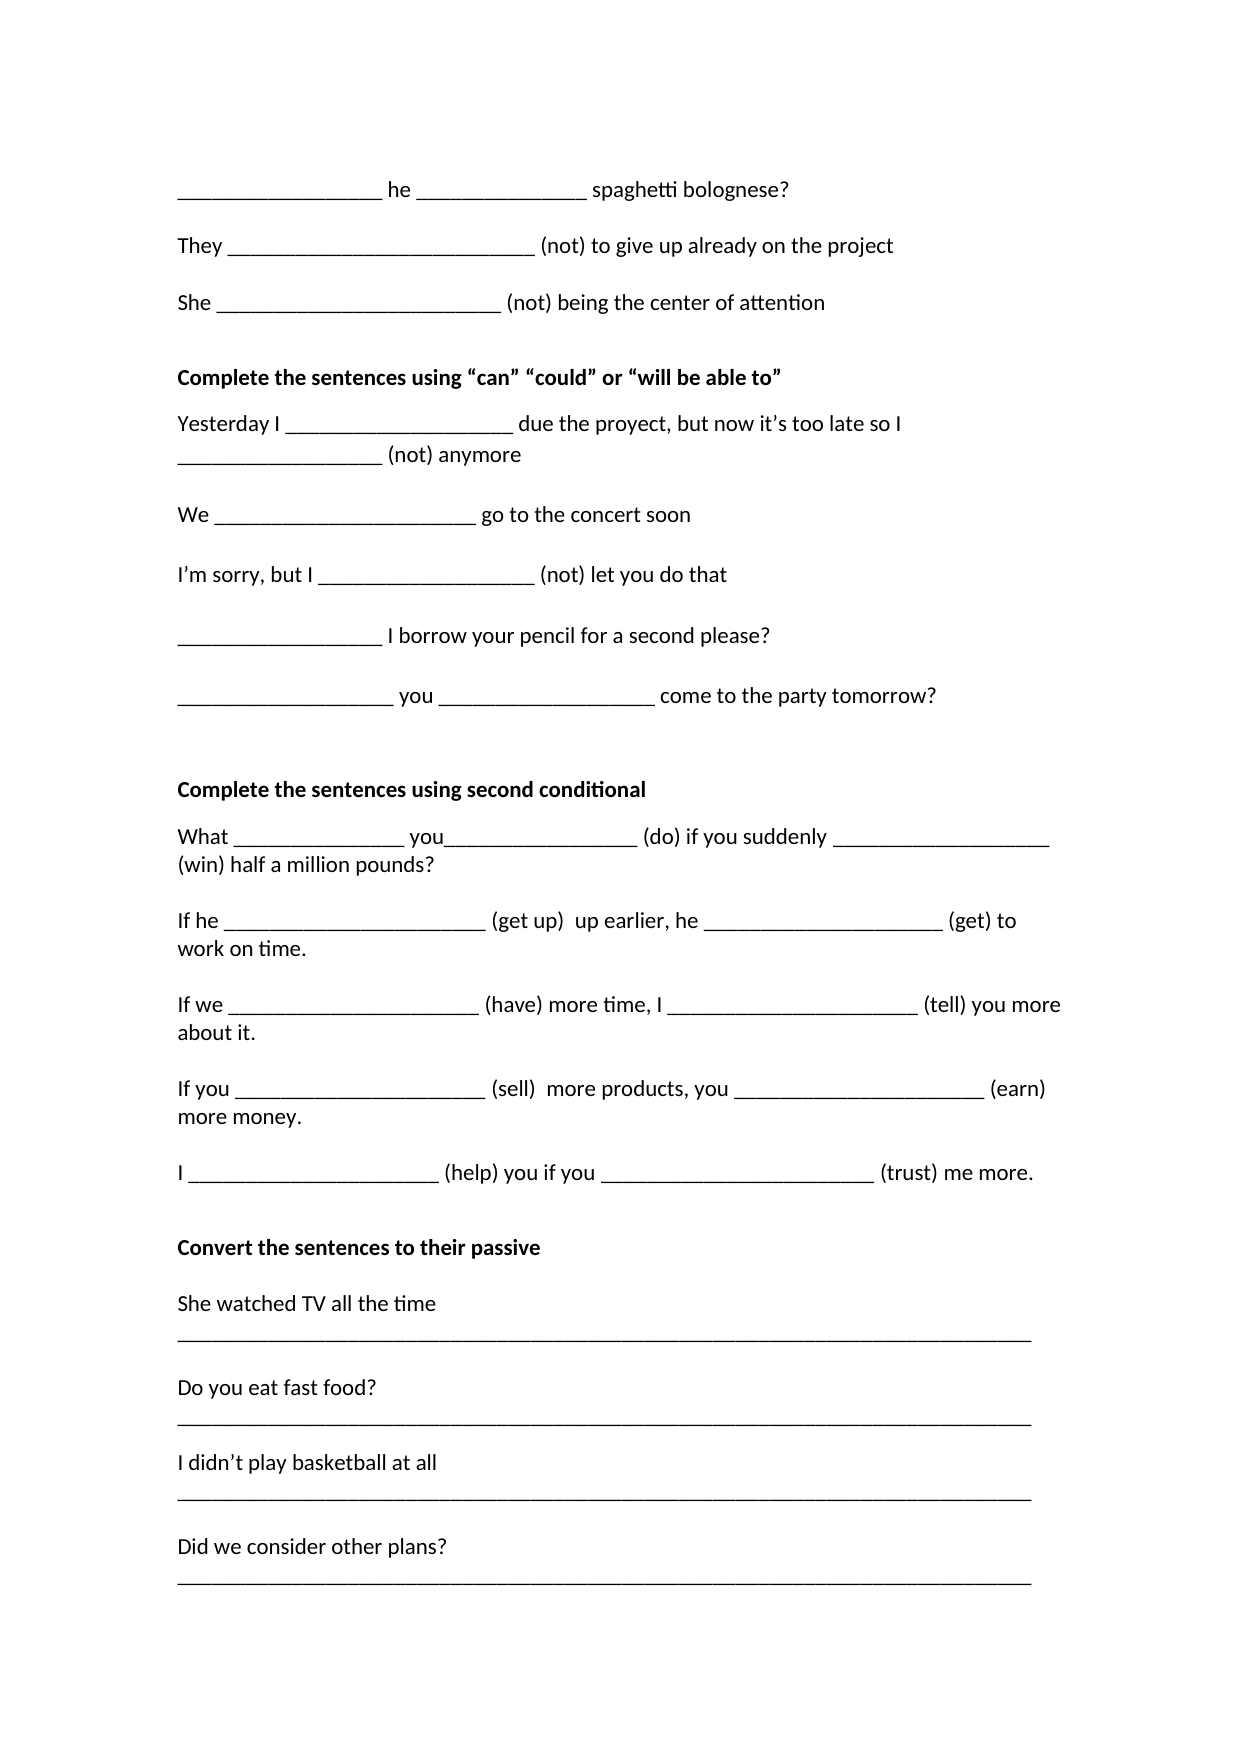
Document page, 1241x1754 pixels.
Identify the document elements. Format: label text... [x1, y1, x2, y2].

text If we ______________________ (have) more time, I ______________________ (tell) you more about it. [177, 962, 1063, 1046]
text ___________________________________________________________________________ Did we consider other plans? [177, 1476, 1063, 1560]
text Complete the sentences using “can” “could” or “will be able to” [177, 363, 1063, 391]
text I didn’t play basketball at all [177, 1448, 1063, 1476]
text ___________________________________________________________________________ Do you eat fast food? [177, 1317, 1063, 1401]
text I ______________________ (help) you if you ________________________ (trust) me more. [177, 1130, 1063, 1186]
text Convert the sentences to their passive [177, 1233, 1063, 1261]
text If he _______________________ (get up) up earlier, he _____________________ (get) to work on time. [177, 878, 1063, 962]
text Yesterday I ____________________ due the proyect, but now it’s too late so I __________________ (not) anymore We _______________________ go to the concert soon I’m sorry, but I ___________________ (not) let you do that __________________ I borrow your pencil for a second please? ___________________ you ___________________ come to the party tomorrow? [177, 409, 1063, 709]
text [177, 148, 1063, 316]
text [177, 1560, 1063, 1588]
text What _______________ you_________________ (do) if you suddenly ___________________ (win) half a million pounds? [177, 822, 1063, 878]
text If you ______________________ (sell) more products, you ______________________ (earn) more money. [177, 1046, 1063, 1130]
text She watched TV all the time [177, 1289, 1063, 1317]
text Complete the sentences using second conditional [177, 775, 1063, 803]
text ___________________________________________________________________________ [177, 1401, 1063, 1429]
